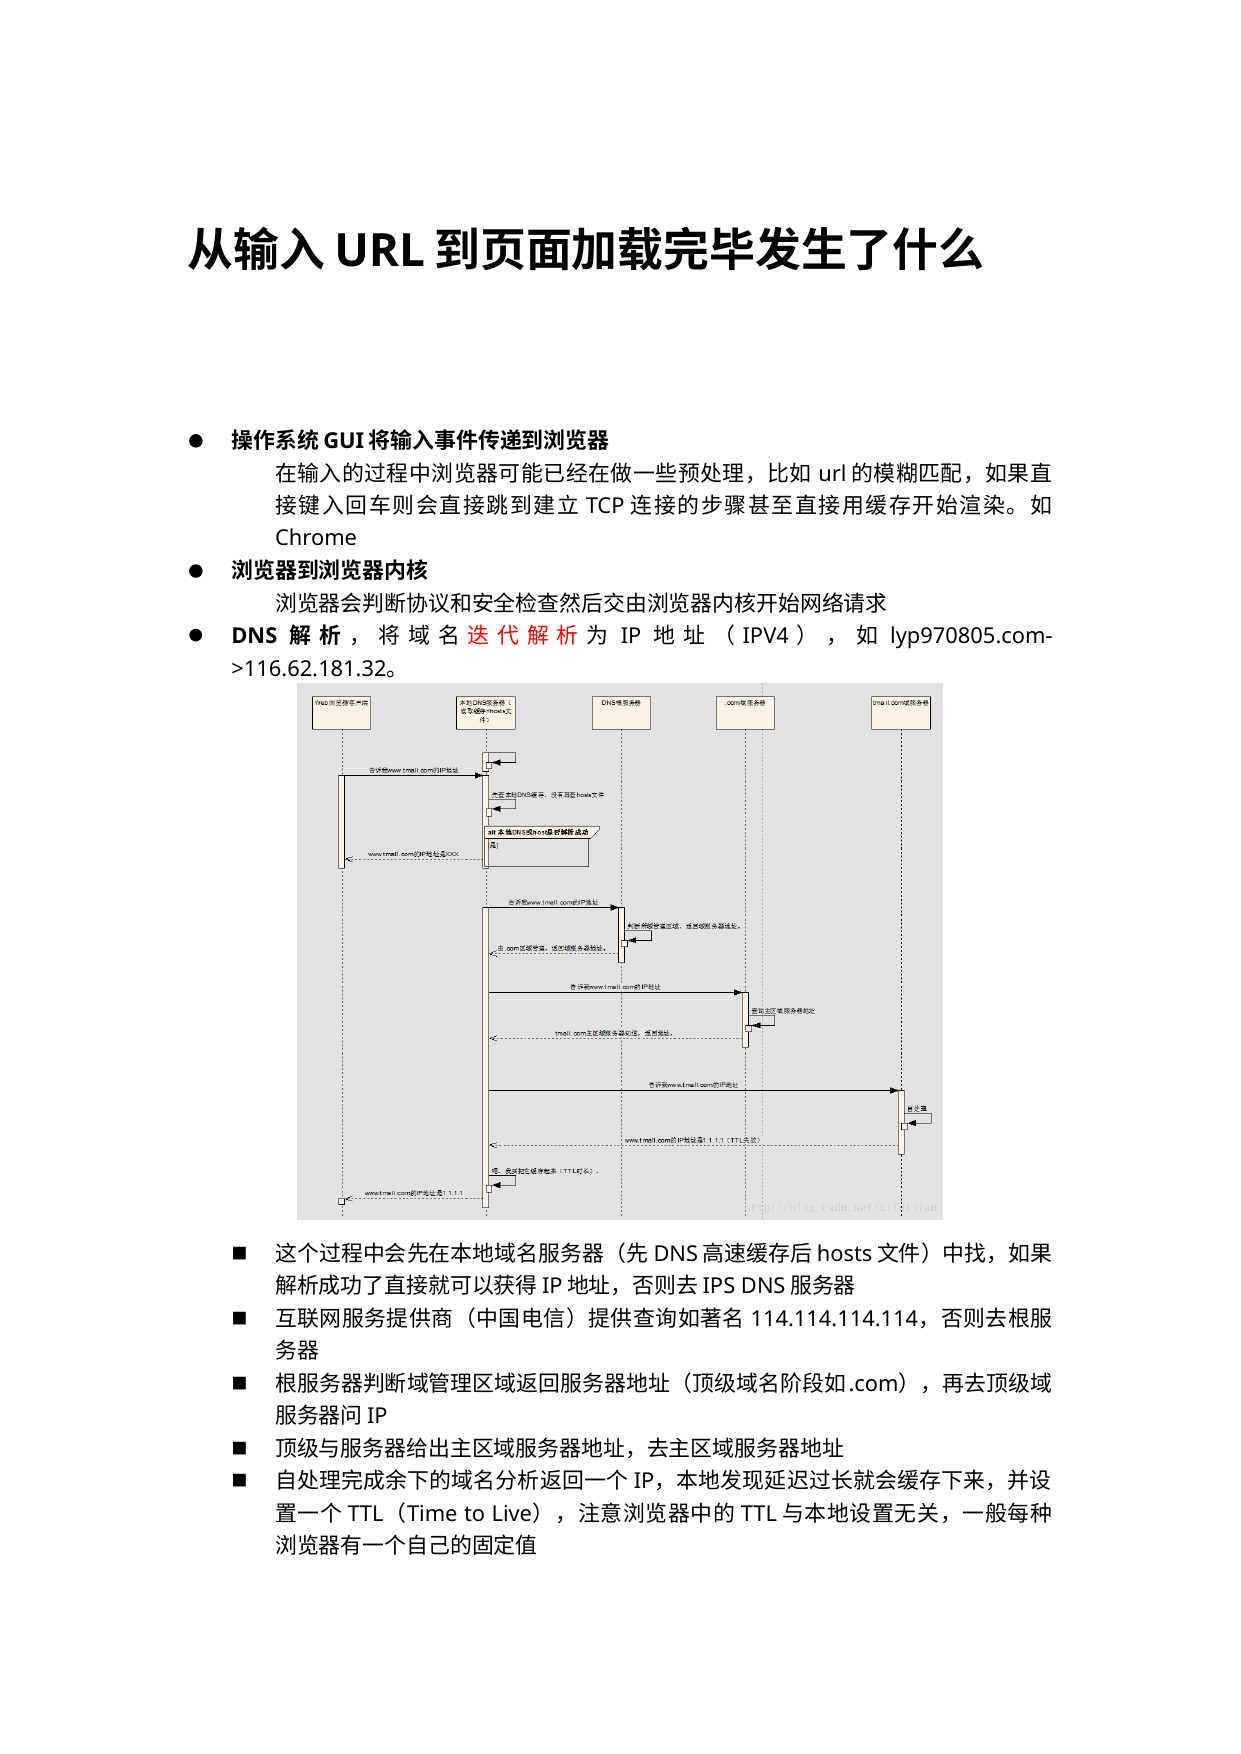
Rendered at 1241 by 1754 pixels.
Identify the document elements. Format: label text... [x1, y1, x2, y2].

subtitle 从输入URL到页面加载完毕发生了什么 [187, 197, 1053, 295]
picture [297, 683, 944, 1220]
list 自处理完成余下的域名分析返回一个IP，本地发现延迟过长就会缓存下来，并设置一个TTL（Time to Live），注意浏览器中的TTL与本地设置无关，一般每种浏览器有一个自己的固定值 [231, 1463, 1053, 1561]
list 操作系统GUI将输入事件传递到浏览器 [187, 423, 1053, 456]
list 这个过程中会先在本地域名服务器（先DNS高速缓存后hosts文件）中找，如果解析成功了直接就可以获得IP地址，否则去IPS DNS服务器 [231, 1236, 1053, 1301]
list 根服务器判断域管理区域返回服务器地址（顶级域名阶段如.com），再去顶级域服务器问IP [231, 1366, 1053, 1431]
list 浏览器到浏览器内核 [187, 553, 1053, 586]
text 在输入的过程中浏览器可能已经在做一些预处理，比如url的模糊匹配，如果直接键入回车则会直接跳到建立TCP连接的步骤甚至直接用缓存开始渲染。如Chrome [275, 456, 1053, 553]
text 浏览器会判断协议和安全检查然后交由浏览器内核开始网络请求 [275, 586, 1053, 618]
list 互联网服务提供商（中国电信）提供查询如著名114.114.114.114，否则去根服务器 [231, 1301, 1053, 1366]
list DNS解析，将域名迭代解析为IP地址（IPV4），如lyp970805.com->116.62.181.32。 [187, 618, 1053, 683]
list 顶级与服务器给出主区域服务器地址，去主区域服务器地址 [231, 1431, 1053, 1463]
